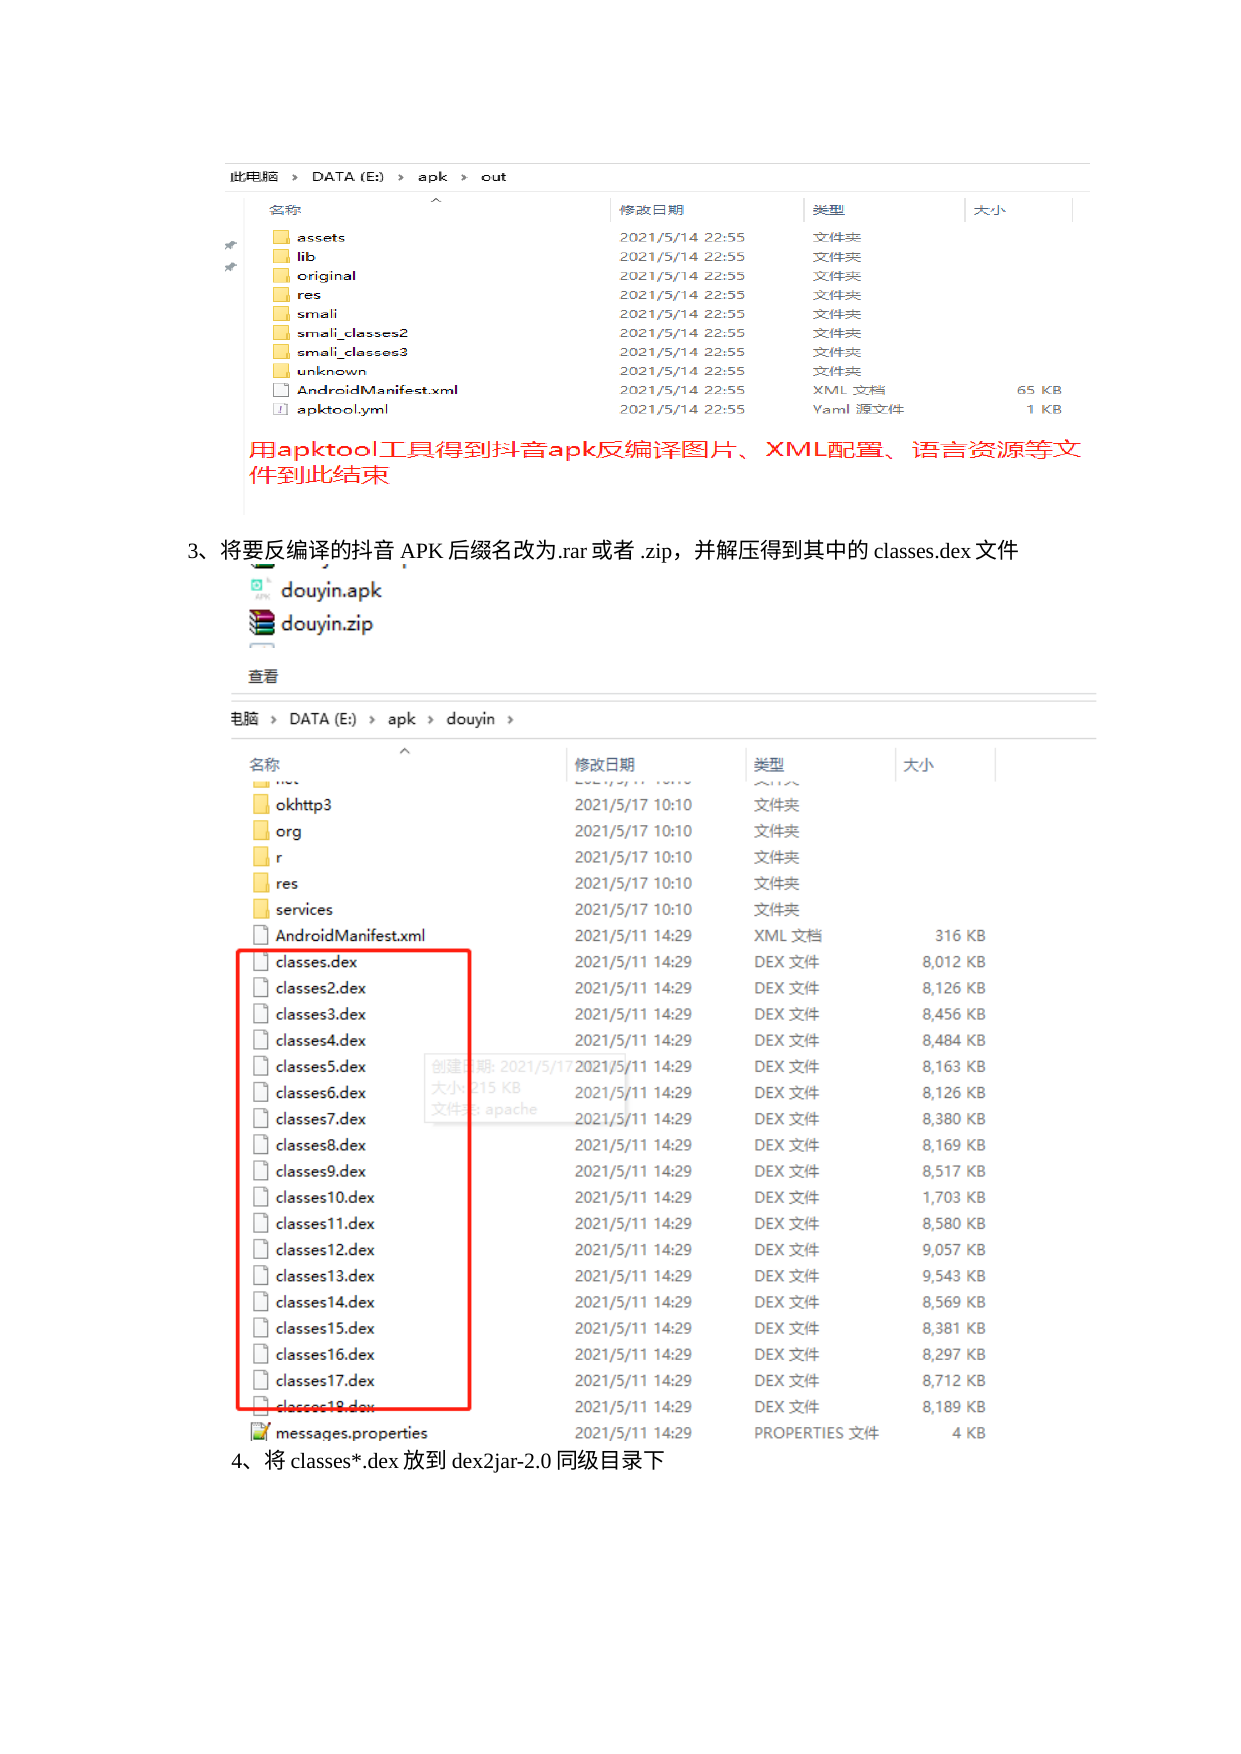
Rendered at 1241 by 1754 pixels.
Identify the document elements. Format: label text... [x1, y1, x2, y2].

text 3、将要反编译的抖音APK后缀名改为.rar或者 .zip，并解压得到其中的classes.dex文件 [187, 532, 1053, 565]
text 4、将classes*.dex放到dex2jar-2.0同级目录下 [231, 1442, 1053, 1475]
picture [225, 162, 1090, 515]
picture [231, 662, 1097, 1441]
picture [231, 564, 463, 648]
